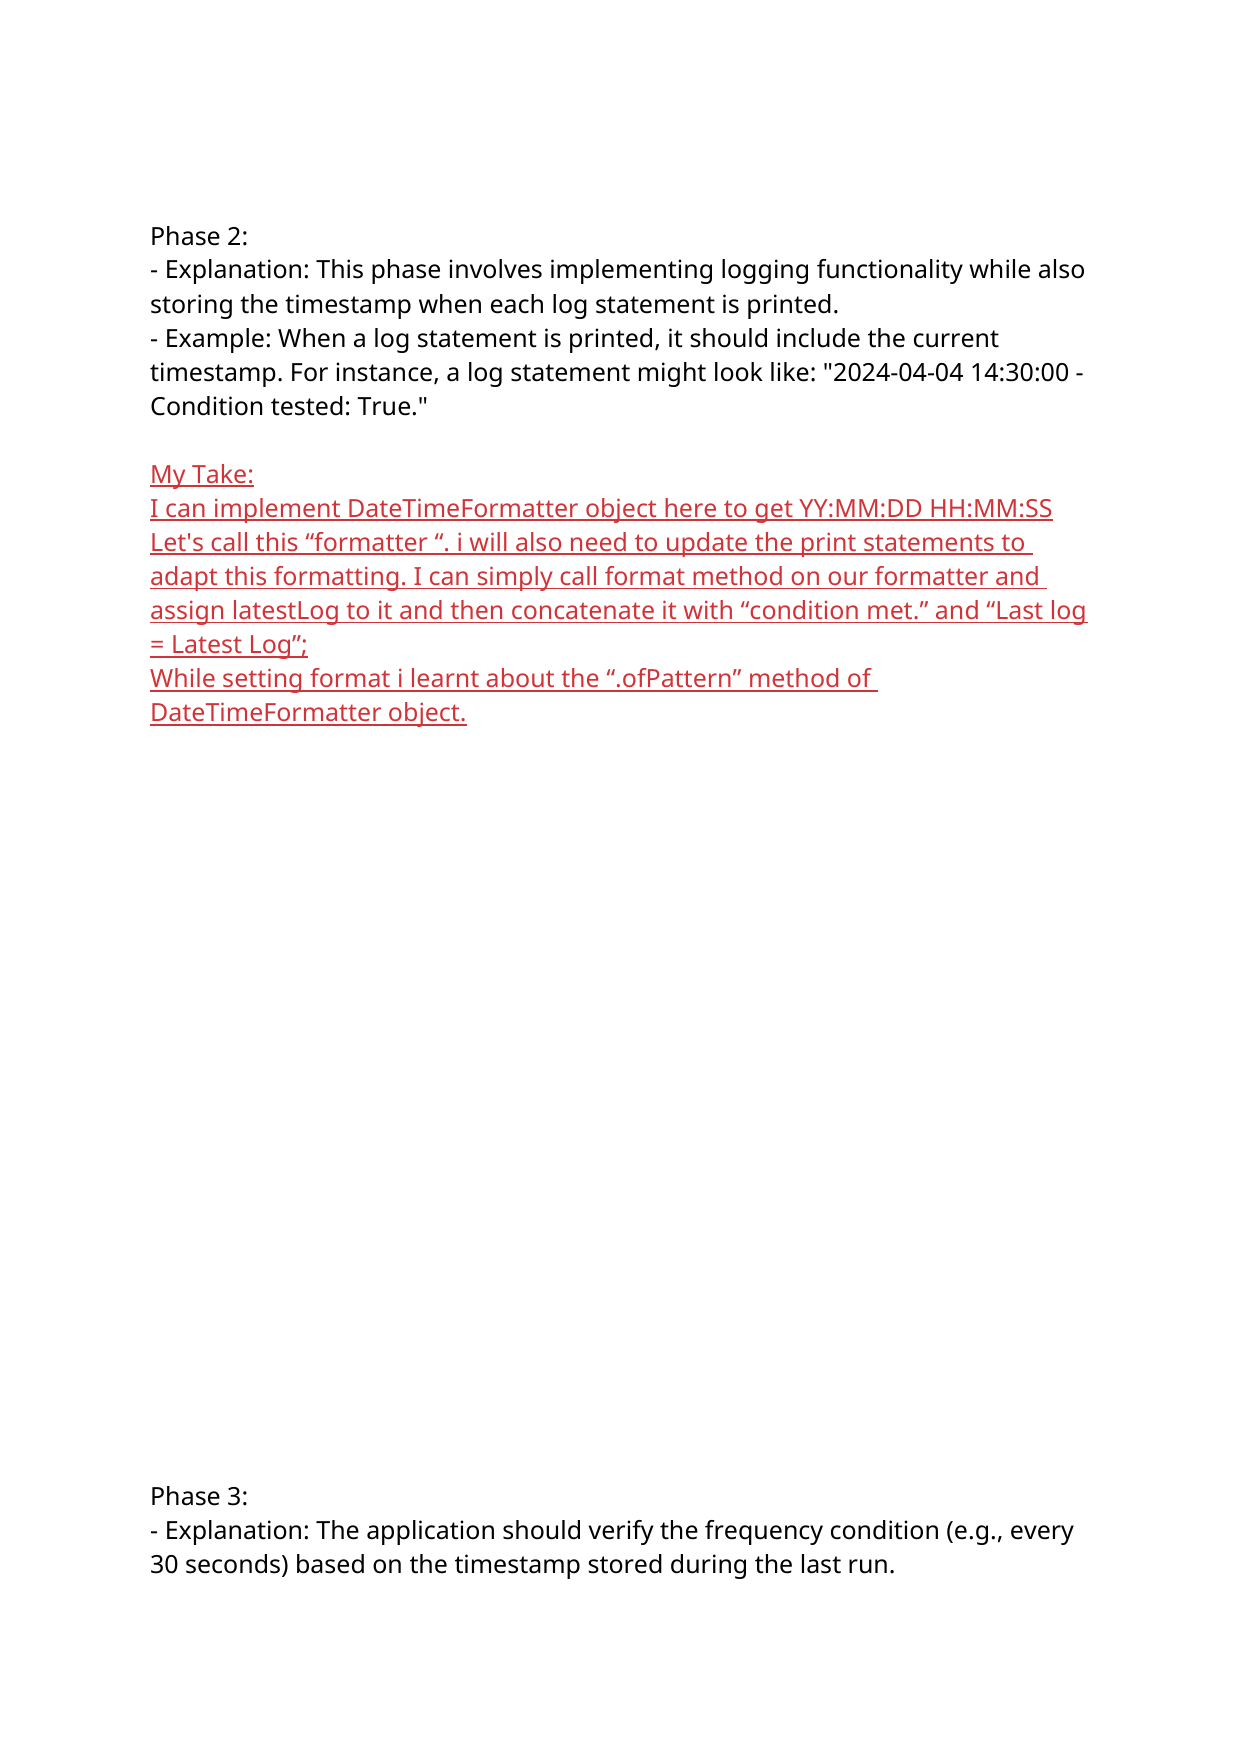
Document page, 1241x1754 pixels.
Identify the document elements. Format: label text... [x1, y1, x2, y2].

text - Explanation: This phase involves implementing logging functionality while also storing the timestamp when each log statement is printed. [150, 252, 1090, 320]
text Phase 3: [150, 1478, 1090, 1512]
text My Take: [150, 457, 1090, 491]
text I can implement DateTimeFormatter object here to get YY:MM:DD HH:MM:SS [150, 491, 1090, 525]
text - Example: When a log statement is printed, it should include the current timestamp. For instance, a log statement might look like: "2024-04-04 14:30:00 - Condition tested: True." [150, 320, 1090, 457]
text - Explanation: The application should verify the frequency condition (e.g., every 30 seconds) based on the timestamp stored during the last run. [150, 1512, 1090, 1581]
text While setting format i learnt about the “.ofPattern” method of DateTimeFormatter object. [150, 661, 1090, 1444]
text Phase 2: [150, 218, 1090, 252]
text Let's call this “formatter “. i will also need to update the print statements to adapt this formatting. I can simply call format method on our formatter and assign latestLog to it and then concatenate it with “condition met.” and “Last log = Latest Log”; [150, 525, 1090, 661]
